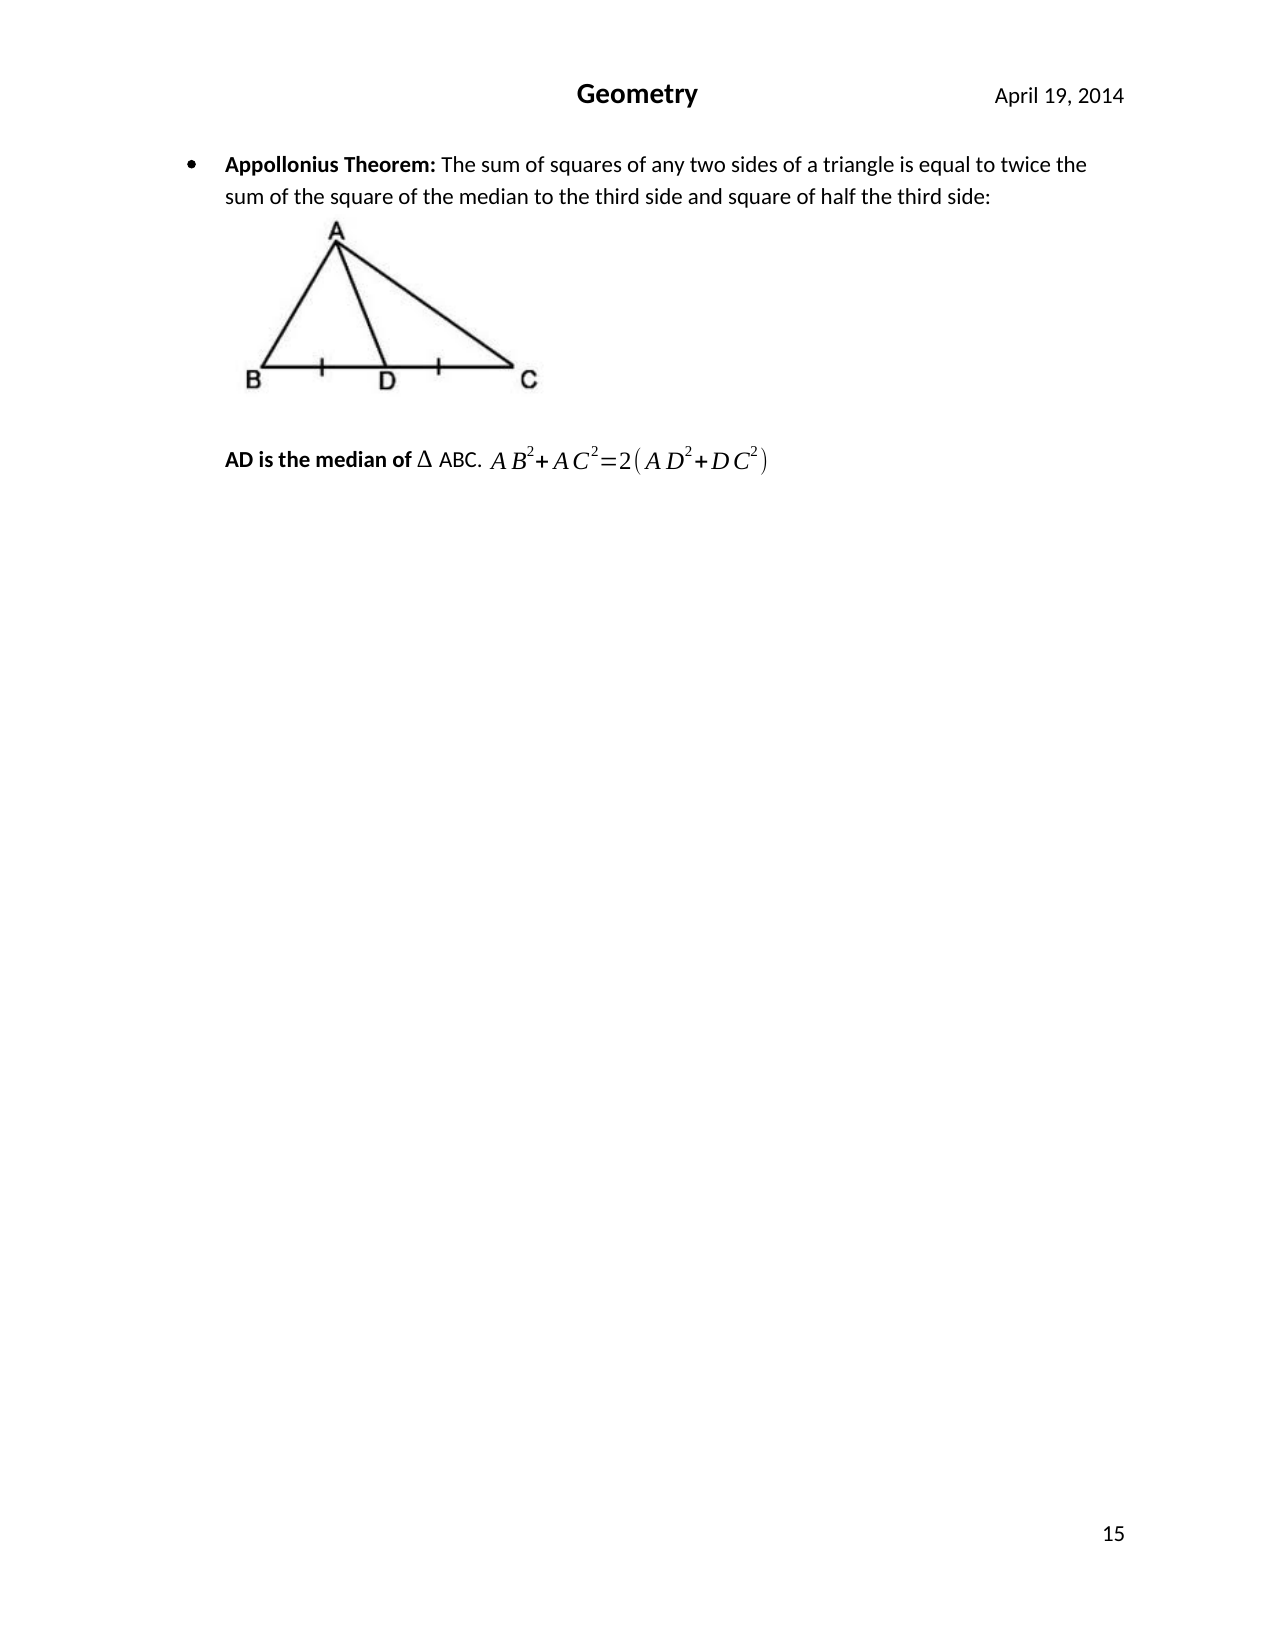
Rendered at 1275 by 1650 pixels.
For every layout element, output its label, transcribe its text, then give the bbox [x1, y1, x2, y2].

list Appollonius Theorem: The sum of squares of any two sides of a triangle is equal to twice the sum of the square of the median to the third side and square of half the third side: [187, 150, 1125, 210]
picture [225, 214, 565, 407]
list AD is the median of ABC. [225, 442, 1125, 475]
